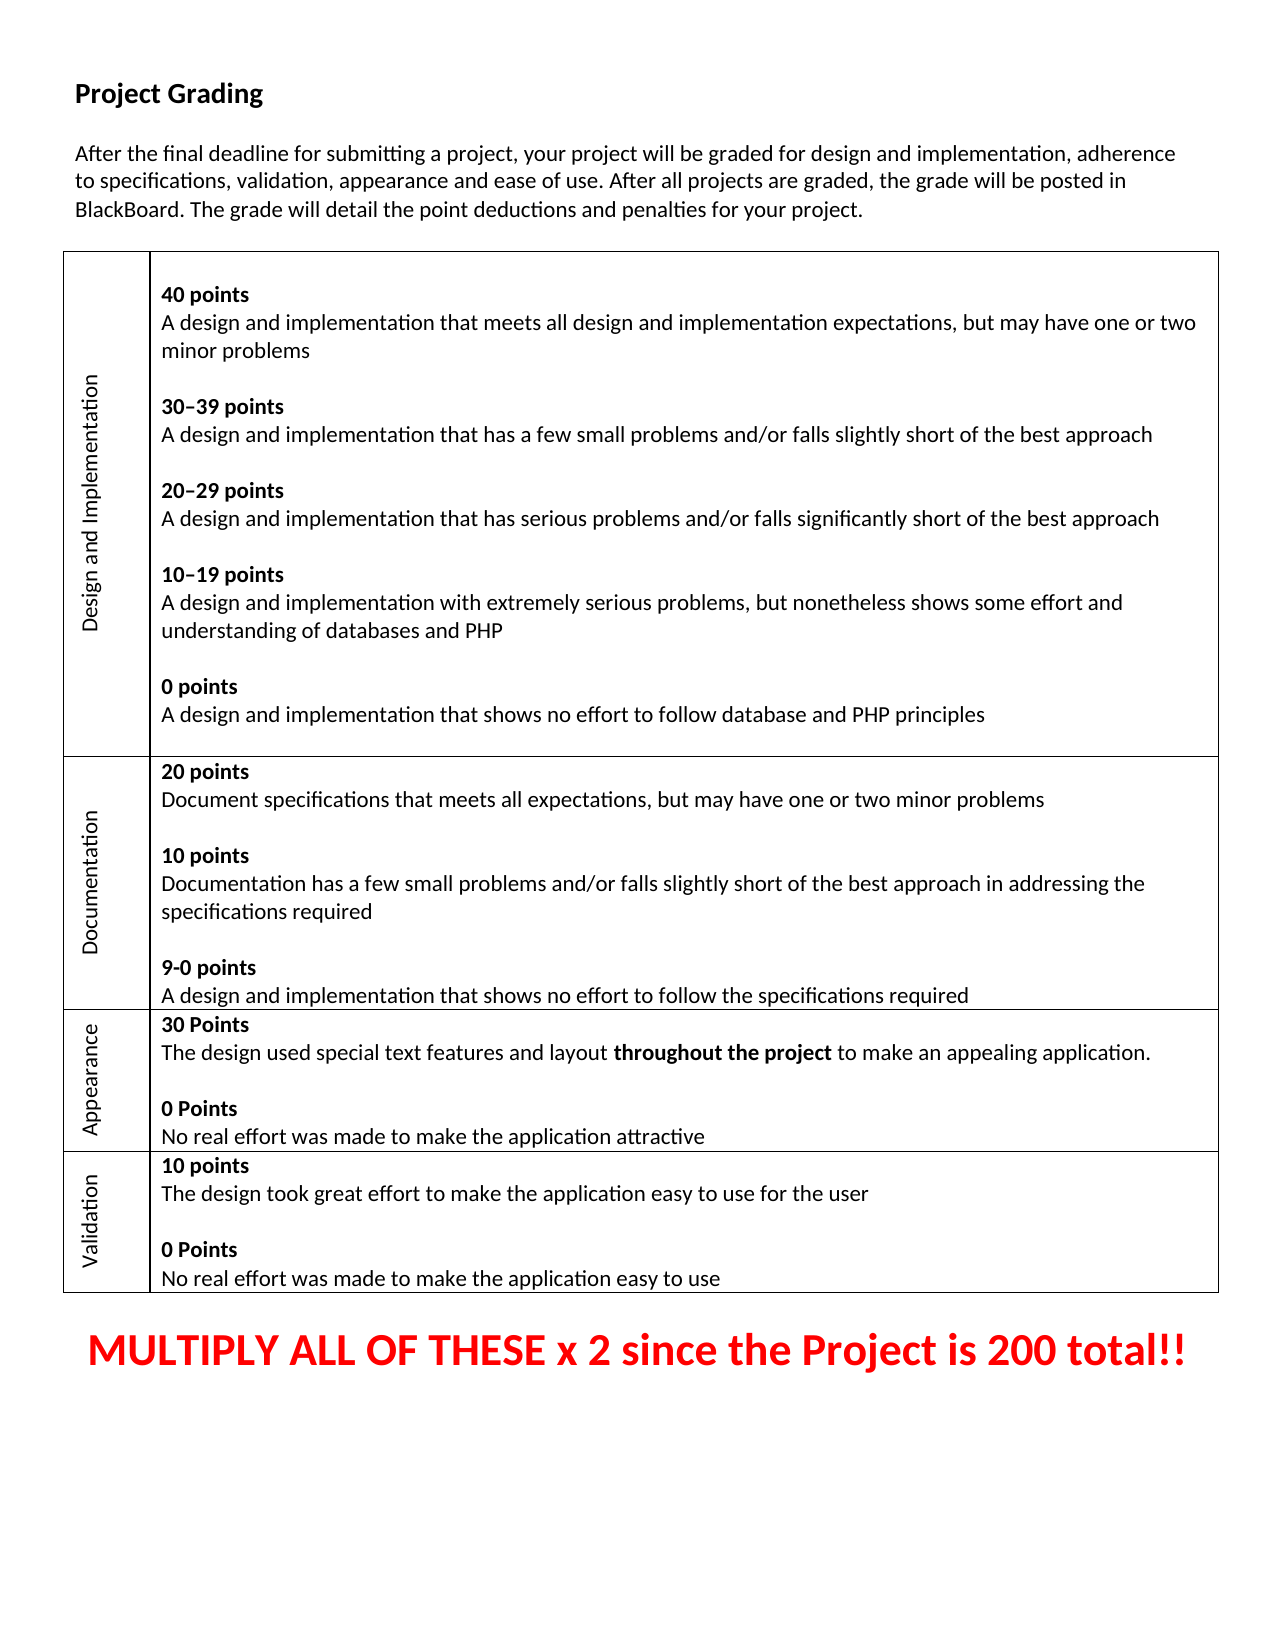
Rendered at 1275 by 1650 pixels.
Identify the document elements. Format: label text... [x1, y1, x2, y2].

table_header 40 points A design and implementation that meets all design and implementation expectations, but may have one or two minor problems 30–39 points A design and implementation that has a few small problems and/or falls slightly short of the best approach 20–29 points A design and implementation that has serious problems and/or falls significantly short of the best approach 10–19 points A design and implementation with extremely serious problems, but nonetheless shows some effort and understanding of databases and PHP 0 points A design and implementation that shows no effort to follow database and PHP principles [151, 252, 1218, 756]
text Project Grading [75, 75, 1200, 111]
table_cell 20 points Document specifications that meets all expectations, but may have one or two minor problems 10 points Documentation has a few small problems and/or falls slightly short of the best approach in addressing the specifications required 9-0 points A design and implementation that shows no effort to follow the specifications required [151, 757, 1218, 1009]
table_cell Appearance [64, 1010, 149, 1151]
table_cell Validation [64, 1152, 149, 1292]
text MULTIPLY ALL OF THESE x 2 since the Project is 200 total!! [75, 1321, 1200, 1377]
table_cell Documentation [64, 757, 149, 1009]
table_cell 10 points The design took great effort to make the application easy to use for the user 0 Points No real effort was made to make the application easy to use [151, 1152, 1218, 1292]
table_header Design and Implementation [64, 252, 149, 756]
text After the final deadline for submitting a project, your project will be graded for design and implementation, adherence to specifications, validation, appearance and ease of use. After all projects are graded, the grade will be posted in BlackBoard. The grade will detail the point deductions and penalties for your project. [75, 139, 1200, 223]
table_cell 30 Points The design used special text features and layout throughout the project to make an appealing application. 0 Points No real effort was made to make the application attractive [151, 1010, 1218, 1151]
